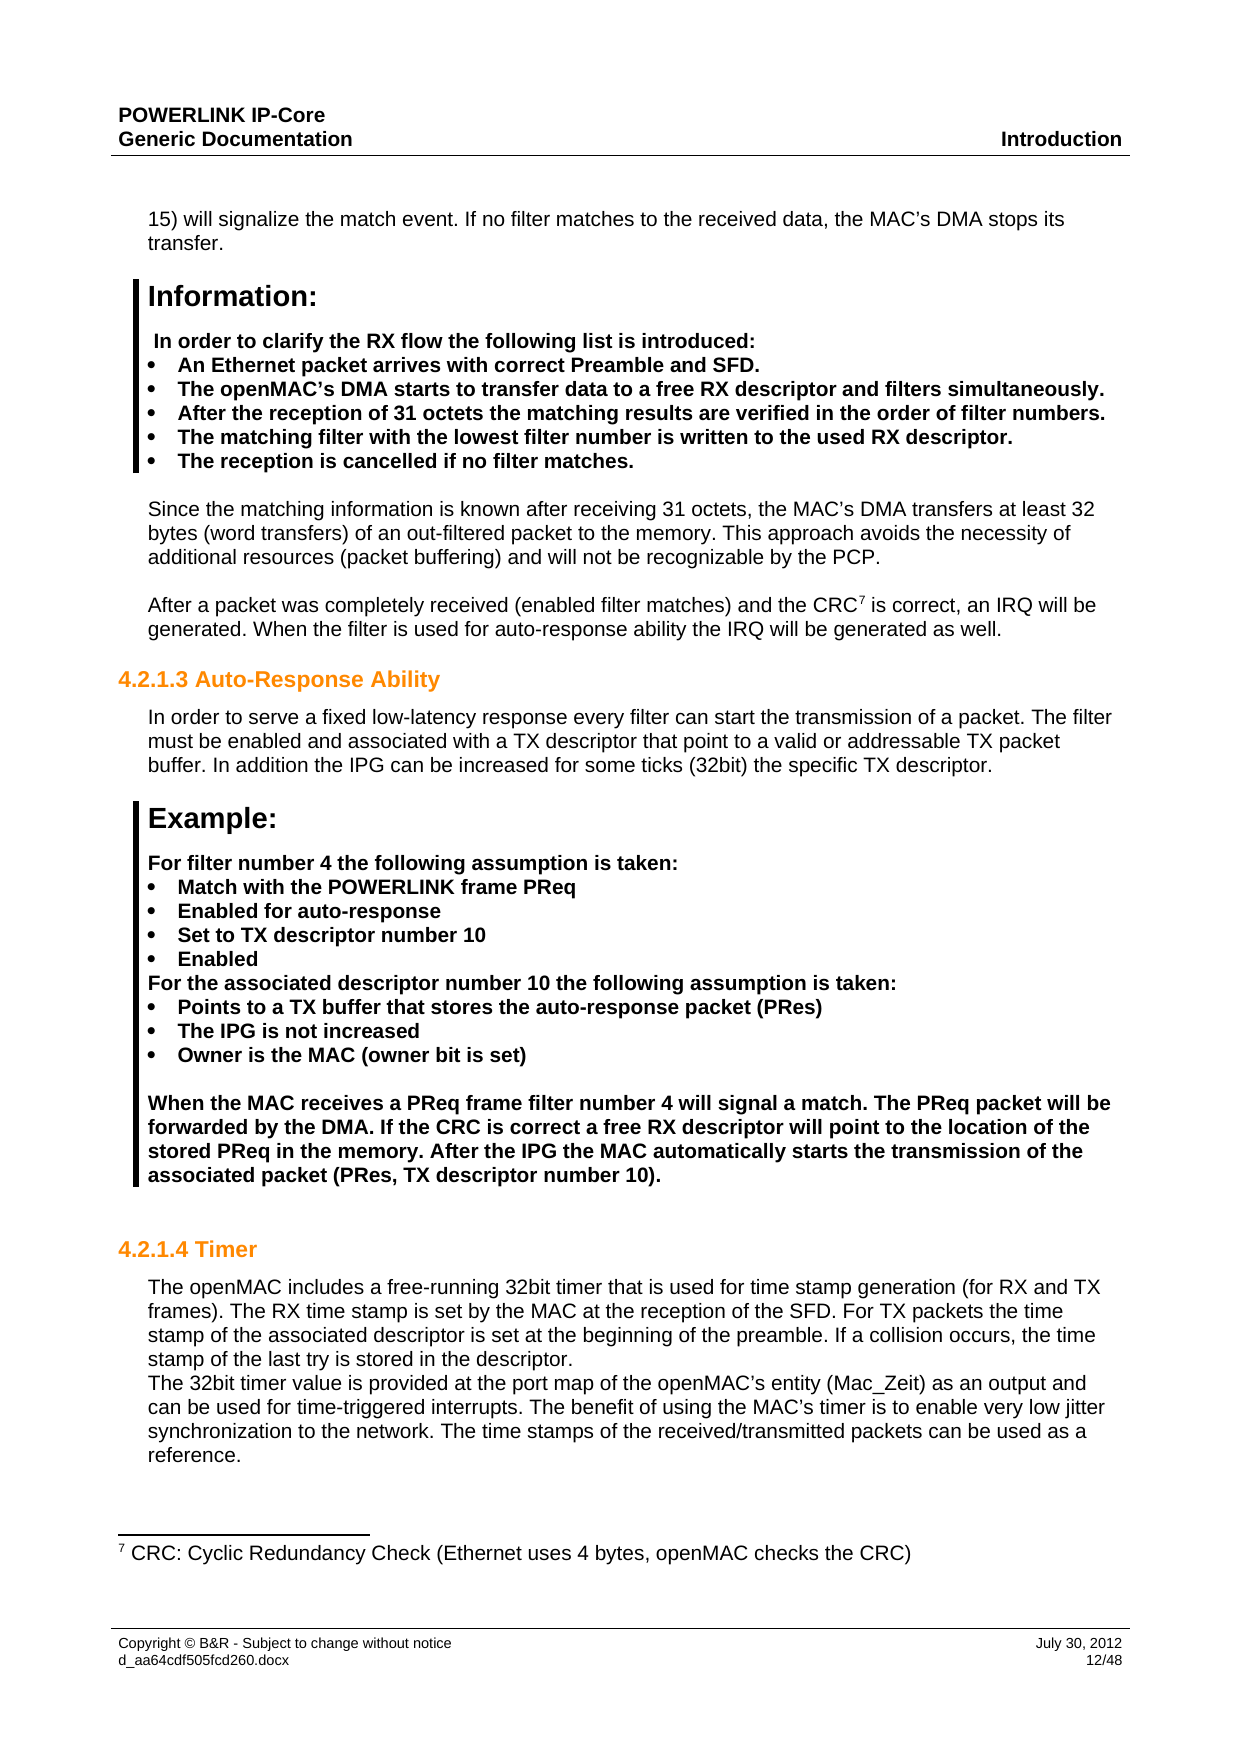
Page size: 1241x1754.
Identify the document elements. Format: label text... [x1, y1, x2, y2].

text After the reception of 31 octets the matching results are verified in the order of filter numbers. [139, 401, 1122, 425]
text For the associated descriptor number 10 the following assumption is taken: [139, 971, 1122, 995]
text Set to TX descriptor number 10 [139, 923, 1122, 947]
text The 32bit timer value is provided at the port map of the openMAC’s entity (Mac_Zeit) as an output and can be used for time-triggered interrupts. The benefit of using the MAC’s timer is to enable very low jitter synchronization to the network. The time stamps of the received/transmitted packets can be used as a reference. [148, 1371, 1122, 1467]
text The reception is cancelled if no filter matches. [139, 449, 1122, 473]
text Match with the POWERLINK frame PReq [139, 875, 1122, 899]
text After a packet was completely received (enabled filter matches) and the CRC is correct, an IRQ will be generated. When the filter is used for auto-response ability the IRQ will be generated as well. [148, 593, 1122, 641]
text In order to clarify the RX flow the following list is introduced: [139, 329, 1122, 353]
text Enabled [139, 947, 1122, 971]
subtitle Timer [118, 1236, 1122, 1262]
text The openMAC includes a free-running 32bit timer that is used for time stamp generation (for RX and TX frames). The RX time stamp is set by the MAC at the reception of the SFD. For TX packets the time stamp of the associated descriptor is set at the beginning of the preamble. If a collision occurs, the time stamp of the last try is stored in the descriptor. [148, 1275, 1122, 1371]
text The matching filter with the lowest filter number is written to the used RX descriptor. [139, 425, 1122, 449]
text Example: [139, 801, 1122, 834]
text In order to serve a fixed low-latency response every filter can start the transmission of a packet. The filter must be enabled and associated with a TX descriptor that point to a valid or addressable TX packet buffer. In addition the IPG can be increased for some ticks (32bit) the specific TX descriptor. [148, 705, 1122, 777]
text Since the matching information is known after receiving 31 octets, the MAC’s DMA transfers at least 32 bytes (word transfers) of an out-filtered packet to the memory. This approach avoids the necessity of additional resources (packet buffering) and will not be recognizable by the PCP. [148, 497, 1122, 569]
text For filter number 4 the following assumption is taken: [139, 851, 1122, 875]
text Owner is the MAC (owner bit is set) [139, 1043, 1122, 1067]
text Enabled for auto-response [139, 899, 1122, 923]
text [148, 207, 1122, 255]
text An Ethernet packet arrives with correct Preamble and SFD. [139, 353, 1122, 377]
text Points to a TX buffer that stores the auto-response packet (PRes) [139, 995, 1122, 1019]
text The openMAC’s DMA starts to transfer data to a free RX descriptor and filters simultaneously. [139, 377, 1122, 401]
subtitle Auto-Response Ability [118, 666, 1122, 692]
text Information: [139, 279, 1122, 312]
text The IPG is not increased [139, 1019, 1122, 1043]
text When the MAC receives a PReq frame filter number 4 will signal a match. The PReq packet will be forwarded by the DMA. If the CRC is correct a free RX descriptor will point to the location of the stored PReq in the memory. After the IPG the MAC automatically starts the transmission of the associated packet ( descriptor number 10). [139, 1091, 1122, 1187]
